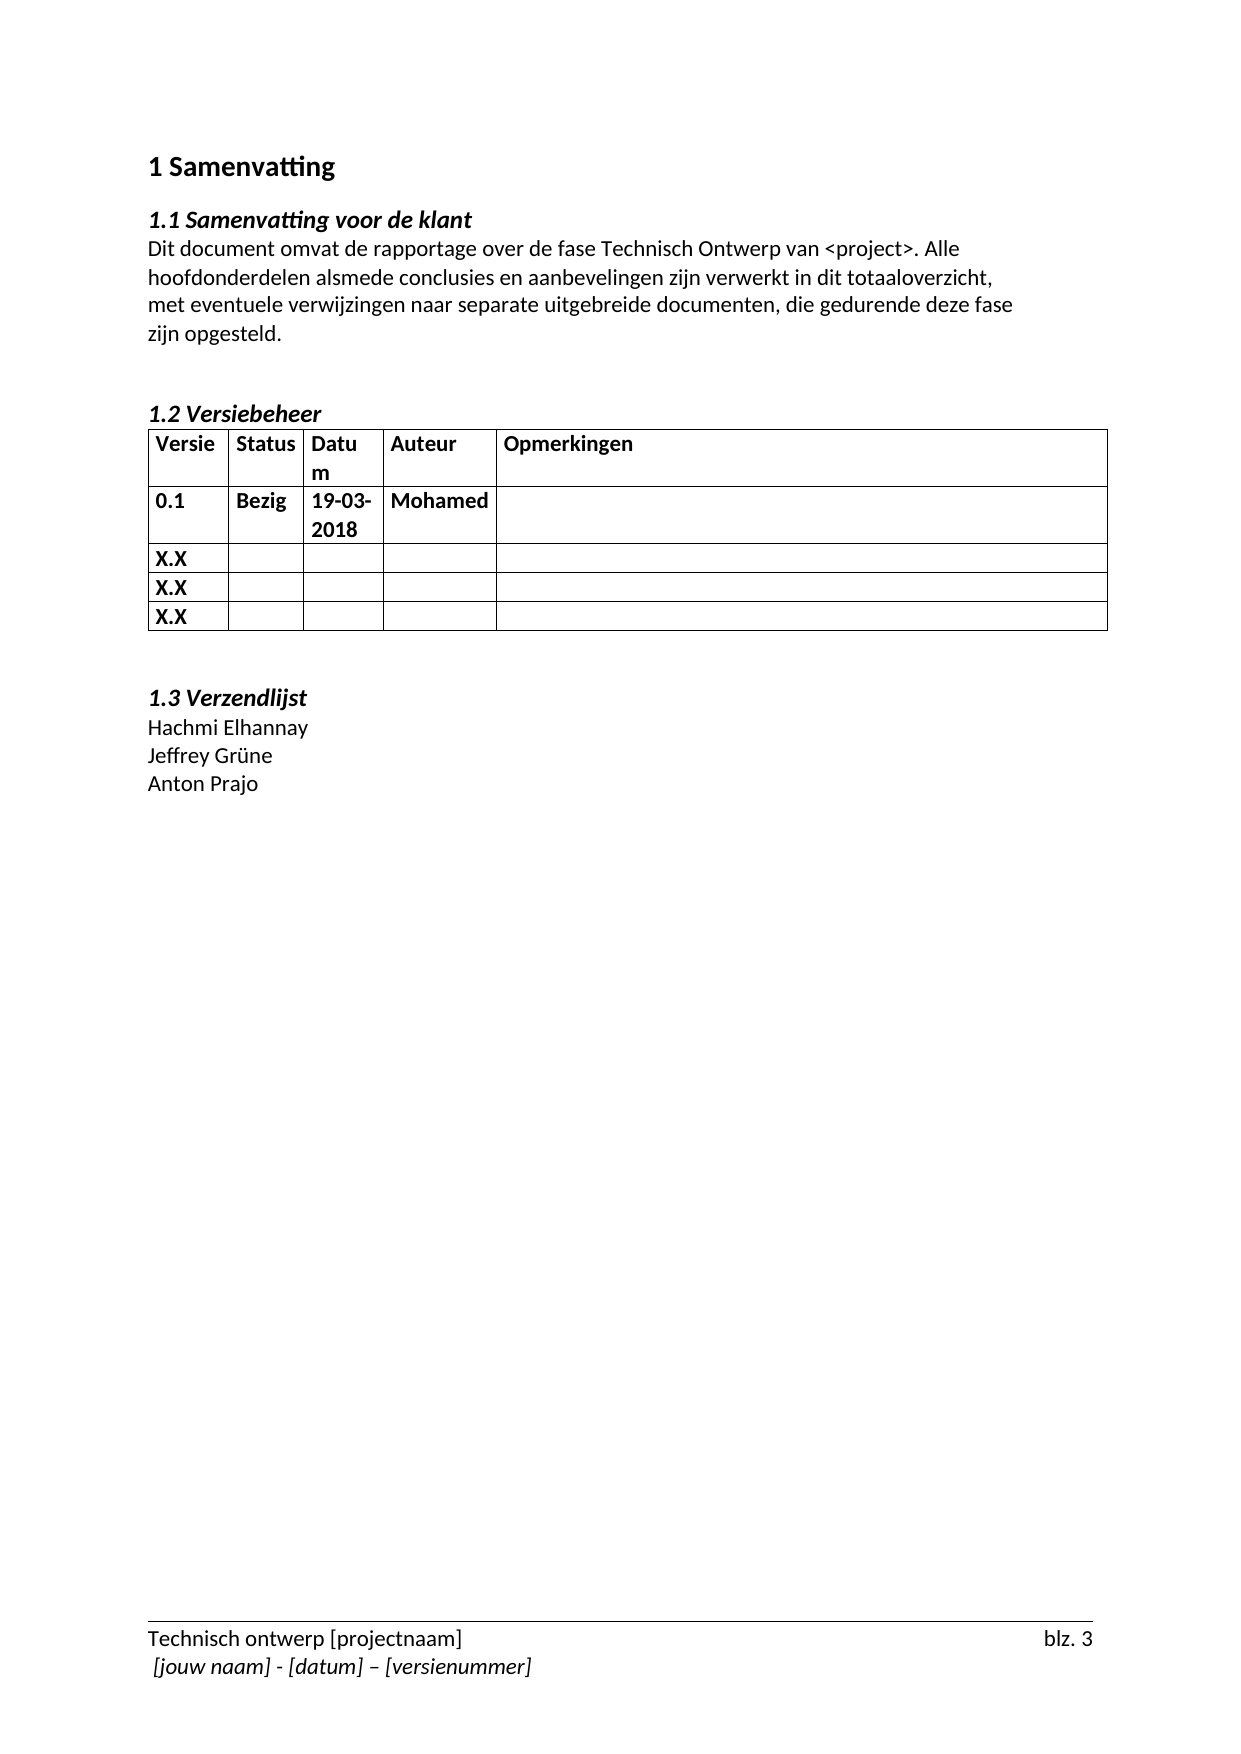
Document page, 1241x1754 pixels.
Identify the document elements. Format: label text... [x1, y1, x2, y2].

table_cell [497, 487, 1107, 543]
table_cell [384, 544, 496, 572]
table_cell [384, 602, 496, 630]
text met eventuele verwijzingen naar separate uitgebreide documenten, die gedurende deze fase [148, 291, 1093, 319]
text Anton Prajo [148, 769, 1093, 797]
table_cell [497, 602, 1107, 630]
table_cell X.X [149, 573, 228, 601]
table_cell X.X [149, 602, 228, 630]
subtitle 1.2 Versiebeheer [148, 398, 1093, 428]
text Dit document omvat de rapportage over de fase Technisch Ontwerp van <project>. Alle [148, 234, 1093, 263]
table_cell [229, 573, 303, 601]
text zijn opgesteld. [148, 319, 1093, 347]
text Hachmi Elhannay [148, 713, 1093, 741]
table_cell X.X [149, 544, 228, 572]
table_cell [304, 602, 383, 630]
text Jeffrey Grüne [148, 741, 1093, 769]
table_cell [497, 544, 1107, 572]
table_cell [384, 573, 496, 601]
text hoofdonderdelen alsmede conclusies en aanbevelingen zijn verwerkt in dit totaaloverzicht, [148, 263, 1093, 291]
table_header Datum [304, 430, 383, 486]
table_cell 19-03-2018 [304, 487, 383, 543]
table_cell [229, 602, 303, 630]
table_header Opmerkingen [497, 430, 1107, 486]
subtitle 1.1 Samenvatting voor de klant [148, 204, 1093, 234]
table_cell [229, 544, 303, 572]
table_cell Bezig [229, 487, 303, 543]
table_header Versie [149, 430, 228, 486]
table_header Status [229, 430, 303, 486]
subtitle 1.3 Verzendlijst [148, 682, 1093, 713]
table_header Auteur [384, 430, 496, 486]
table_cell Mohamed [384, 487, 496, 543]
table_cell [304, 544, 383, 572]
table_cell 0.1 [149, 487, 228, 543]
table_cell [304, 573, 383, 601]
table_cell [497, 573, 1107, 601]
subtitle 1 Samenvatting [148, 148, 1093, 183]
